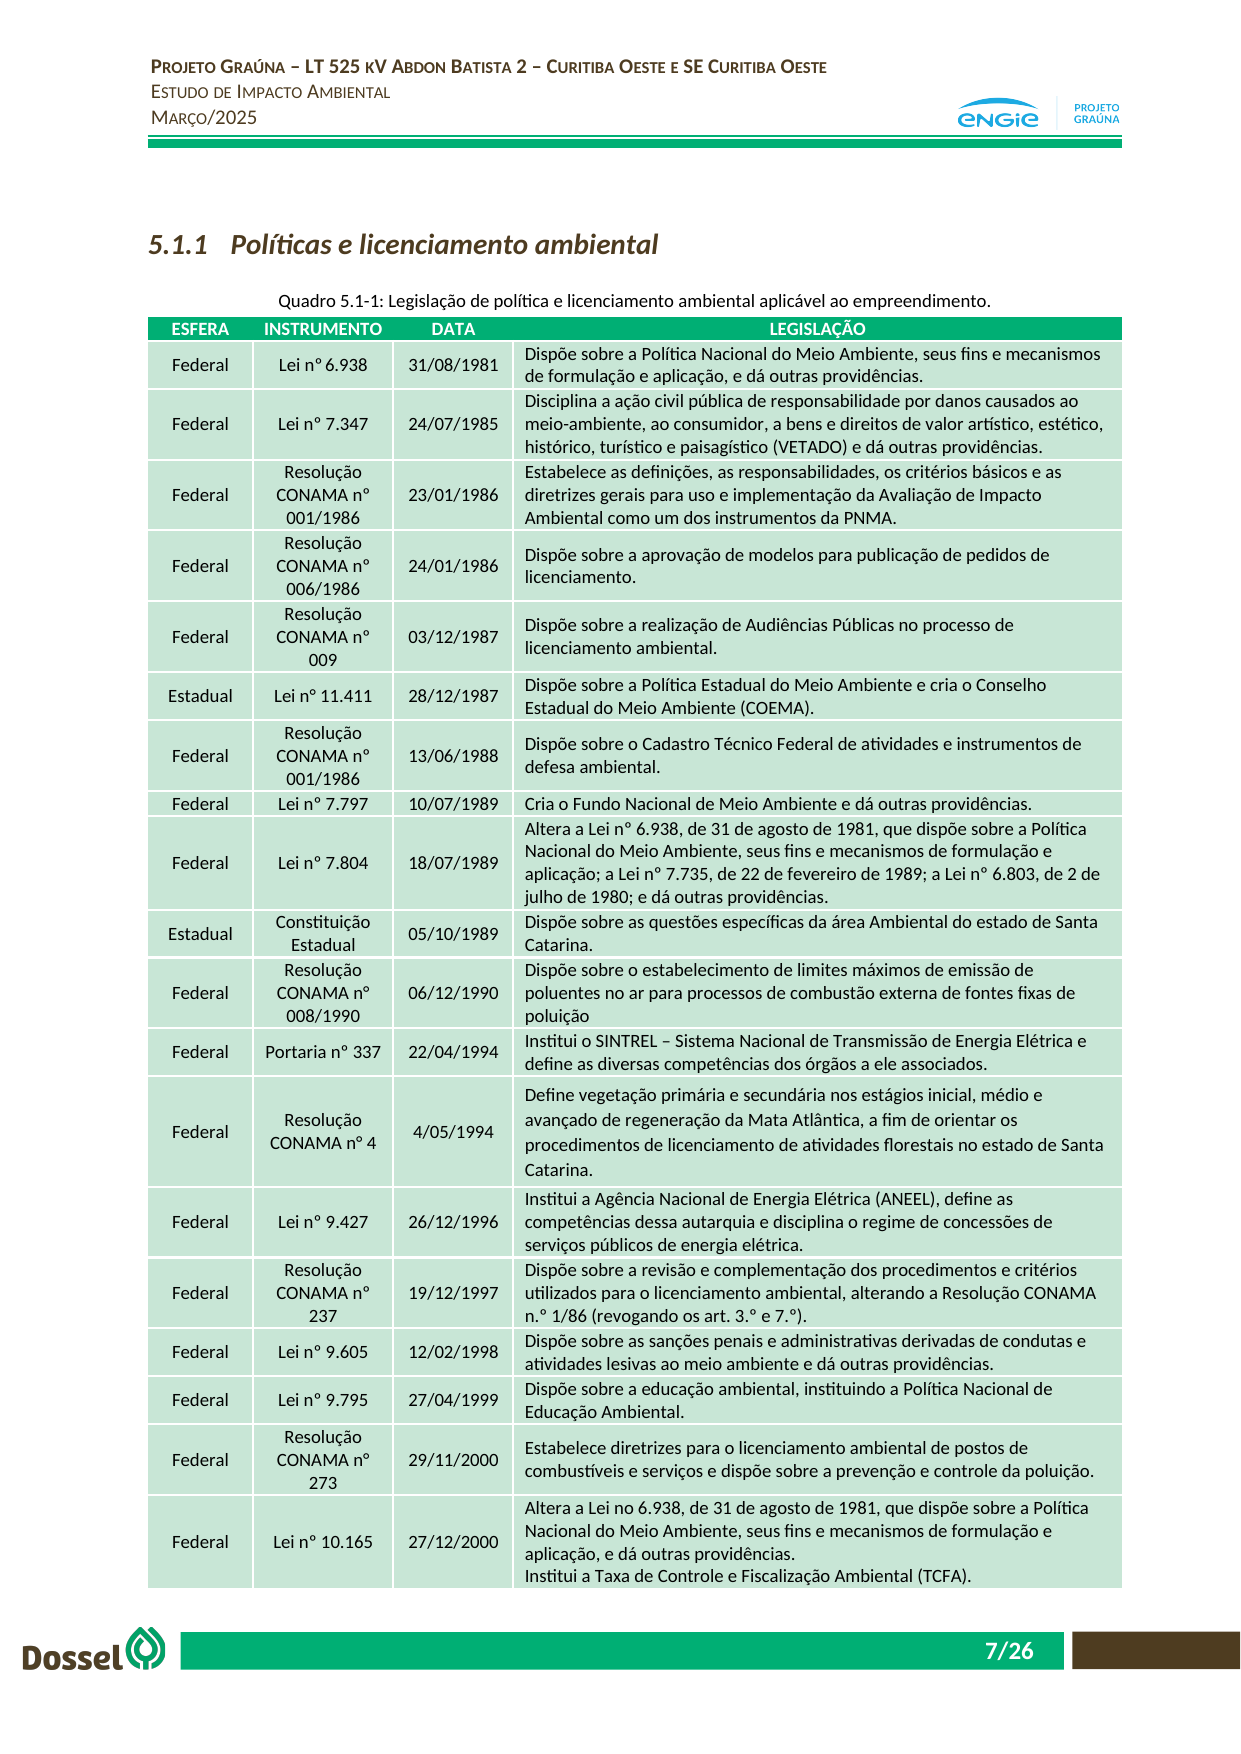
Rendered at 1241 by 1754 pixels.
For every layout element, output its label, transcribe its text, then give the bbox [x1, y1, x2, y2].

table_cell Federal [148, 390, 252, 458]
table_cell Altera a Lei no 6.938, de 31 de agosto de 1981, que dispõe sobre a Política Nacional do Meio Ambiente, seus fins e mecanismos de formulação e aplicação, e dá outras providências. Institui a Taxa de Controle e Fiscalização Ambiental (TCFA). [514, 1496, 1122, 1588]
table_cell Federal [148, 1259, 252, 1327]
table_cell Federal [148, 721, 252, 790]
table_header INSTRUMENTO [253, 317, 393, 340]
table_cell Dispõe sobre a revisão e complementação dos procedimentos e critérios utilizados para o licenciamento ambiental, alterando a Resolução CONAMA n.º 1/86 (revogando os art. 3.º e 7.º). [514, 1259, 1122, 1327]
table_cell 22/04/1994 [394, 1029, 512, 1075]
table_cell Institui a Agência Nacional de Energia Elétrica (ANEEL), define as competências dessa autarquia e disciplina o regime de concessões de serviços públicos de energia elétrica. [514, 1188, 1122, 1256]
table_cell Federal [148, 959, 252, 1027]
table_cell Dispõe sobre a Política Estadual do Meio Ambiente e cria o Conselho Estadual do Meio Ambiente (COEMA). [514, 673, 1122, 719]
table_cell Disciplina a ação civil pública de responsabilidade por danos causados ao meio-ambiente, ao consumidor, a bens e direitos de valor artístico, estético, histórico, turístico e paisagístico (VETADO) e dá outras providências. [514, 390, 1122, 458]
table_header DATA [393, 317, 513, 340]
table_cell Lei nº 6.938 [254, 342, 392, 388]
table_cell Resolução CONAMA nº 237 [254, 1259, 392, 1327]
table_cell Estabelece diretrizes para o licenciamento ambiental de postos de combustíveis e serviços e dispõe sobre a prevenção e controle da poluição. [514, 1425, 1122, 1494]
table_cell 13/06/1988 [394, 721, 512, 790]
table_cell Resolução CONAMA nº 001/1986 [254, 461, 392, 529]
table_header ESFERA [148, 317, 253, 340]
table_cell 24/07/1985 [394, 390, 512, 458]
table_cell Resolução CONAMA n° 4 [254, 1077, 392, 1186]
table_cell Federal [148, 792, 252, 815]
subtitle Políticas e licenciamento ambiental [148, 215, 1122, 265]
table_cell Lei nº 7.797 [254, 792, 392, 815]
table_cell Estadual [148, 911, 252, 956]
table_cell Resolução CONAMA nº 006/1986 [254, 531, 392, 600]
table_cell 19/12/1997 [394, 1259, 512, 1327]
table_cell Estadual [148, 673, 252, 719]
table_cell Dispõe sobre a Política Nacional do Meio Ambiente, seus fins e mecanismos de formulação e aplicação, e dá outras providências. [514, 342, 1122, 388]
table_cell Dispõe sobre as sanções penais e administrativas derivadas de condutas e atividades lesivas ao meio ambiente e dá outras providências. [514, 1329, 1122, 1375]
table_cell 06/12/1990 [394, 959, 512, 1027]
table_cell Dispõe sobre as questões específicas da área Ambiental do estado de Santa Catarina. [514, 911, 1122, 956]
table_cell Constituição Estadual [254, 911, 392, 956]
table_cell Federal [148, 1188, 252, 1256]
table_cell Federal [148, 342, 252, 388]
table_cell Federal [148, 1377, 252, 1423]
table_cell 23/01/1986 [394, 461, 512, 529]
table_cell 12/02/1998 [394, 1329, 512, 1375]
table_cell Institui o SINTREL – Sistema Nacional de Transmissão de Energia Elétrica e define as diversas competências dos órgãos a ele associados. [514, 1029, 1122, 1075]
table_cell 28/12/1987 [394, 673, 512, 719]
table_cell Resolução CONAMA nº 009 [254, 602, 392, 671]
table_cell Federal [148, 602, 252, 671]
table_cell Define vegetação primária e secundária nos estágios inicial, médio e avançado de regeneração da Mata Atlântica, a fim de orientar os procedimentos de licenciamento de atividades florestais no estado de Santa Catarina. [514, 1077, 1122, 1186]
table_cell Dispõe sobre a aprovação de modelos para publicação de pedidos de licenciamento. [514, 531, 1122, 600]
table_cell 4/05/1994 [394, 1077, 512, 1186]
text Quadro 5.1-1: Legislação de política e licenciamento ambiental aplicável ao empreendimento. [148, 290, 1122, 313]
table_cell 10/07/1989 [394, 792, 512, 815]
table_cell 29/11/2000 [394, 1425, 512, 1494]
table_cell Dispõe sobre o Cadastro Técnico Federal de atividades e instrumentos de defesa ambiental. [514, 721, 1122, 790]
table_cell 31/08/1981 [394, 342, 512, 388]
table_cell Federal [148, 817, 252, 908]
table_cell Portaria nº 337 [254, 1029, 392, 1075]
table_cell Federal [148, 531, 252, 600]
table_cell Federal [148, 1329, 252, 1375]
table_cell Dispõe sobre o estabelecimento de limites máximos de emissão de poluentes no ar para processos de combustão externa de fontes fixas de poluição [514, 959, 1122, 1027]
table_cell Dispõe sobre a realização de Audiências Públicas no processo de licenciamento ambiental. [514, 602, 1122, 671]
table_cell 05/10/1989 [394, 911, 512, 956]
table_cell Altera a Lei nº 6.938, de 31 de agosto de 1981, que dispõe sobre a Política Nacional do Meio Ambiente, seus fins e mecanismos de formulação e aplicação; a Lei nº 7.735, de 22 de fevereiro de 1989; a Lei nº 6.803, de 2 de julho de 1980; e dá outras providências. [514, 817, 1122, 908]
table_cell Lei nº 9.605 [254, 1329, 392, 1375]
table_cell Federal [148, 1496, 252, 1588]
table_cell Dispõe sobre a educação ambiental, instituindo a Política Nacional de Educação Ambiental. [514, 1377, 1122, 1423]
table_cell 27/12/2000 [394, 1496, 512, 1588]
table_cell Federal [148, 1029, 252, 1075]
table_cell Cria o Fundo Nacional de Meio Ambiente e dá outras providências. [514, 792, 1122, 815]
table_cell Federal [148, 1077, 252, 1186]
table_cell Federal [148, 1425, 252, 1494]
table_cell Federal [148, 461, 252, 529]
table_cell 27/04/1999 [394, 1377, 512, 1423]
table_cell 24/01/1986 [394, 531, 512, 600]
table_cell 18/07/1989 [394, 817, 512, 908]
picture [22, 1627, 166, 1670]
table_cell Lei nº 9.795 [254, 1377, 392, 1423]
table_cell Lei nº 7.347 [254, 390, 392, 458]
table_header LEGISLAÇÃO [513, 317, 1122, 340]
table_cell Lei nº 10.165 [254, 1496, 392, 1588]
table_cell Resolução CONAMA n° 273 [254, 1425, 392, 1494]
picture [957, 96, 1120, 130]
table_cell Lei nº 7.804 [254, 817, 392, 908]
table_cell Estabelece as definições, as responsabilidades, os critérios básicos e as diretrizes gerais para uso e implementação da Avaliação de Impacto Ambiental como um dos instrumentos da PNMA. [514, 461, 1122, 529]
table_cell 03/12/1987 [394, 602, 512, 671]
table_cell Resolução CONAMA n° 008/1990 [254, 959, 392, 1027]
table_cell Lei n° 11.411 [254, 673, 392, 719]
table_cell 26/12/1996 [394, 1188, 512, 1256]
table_cell Lei nº 9.427 [254, 1188, 392, 1256]
table_cell Resolução CONAMA nº 001/1986 [254, 721, 392, 790]
